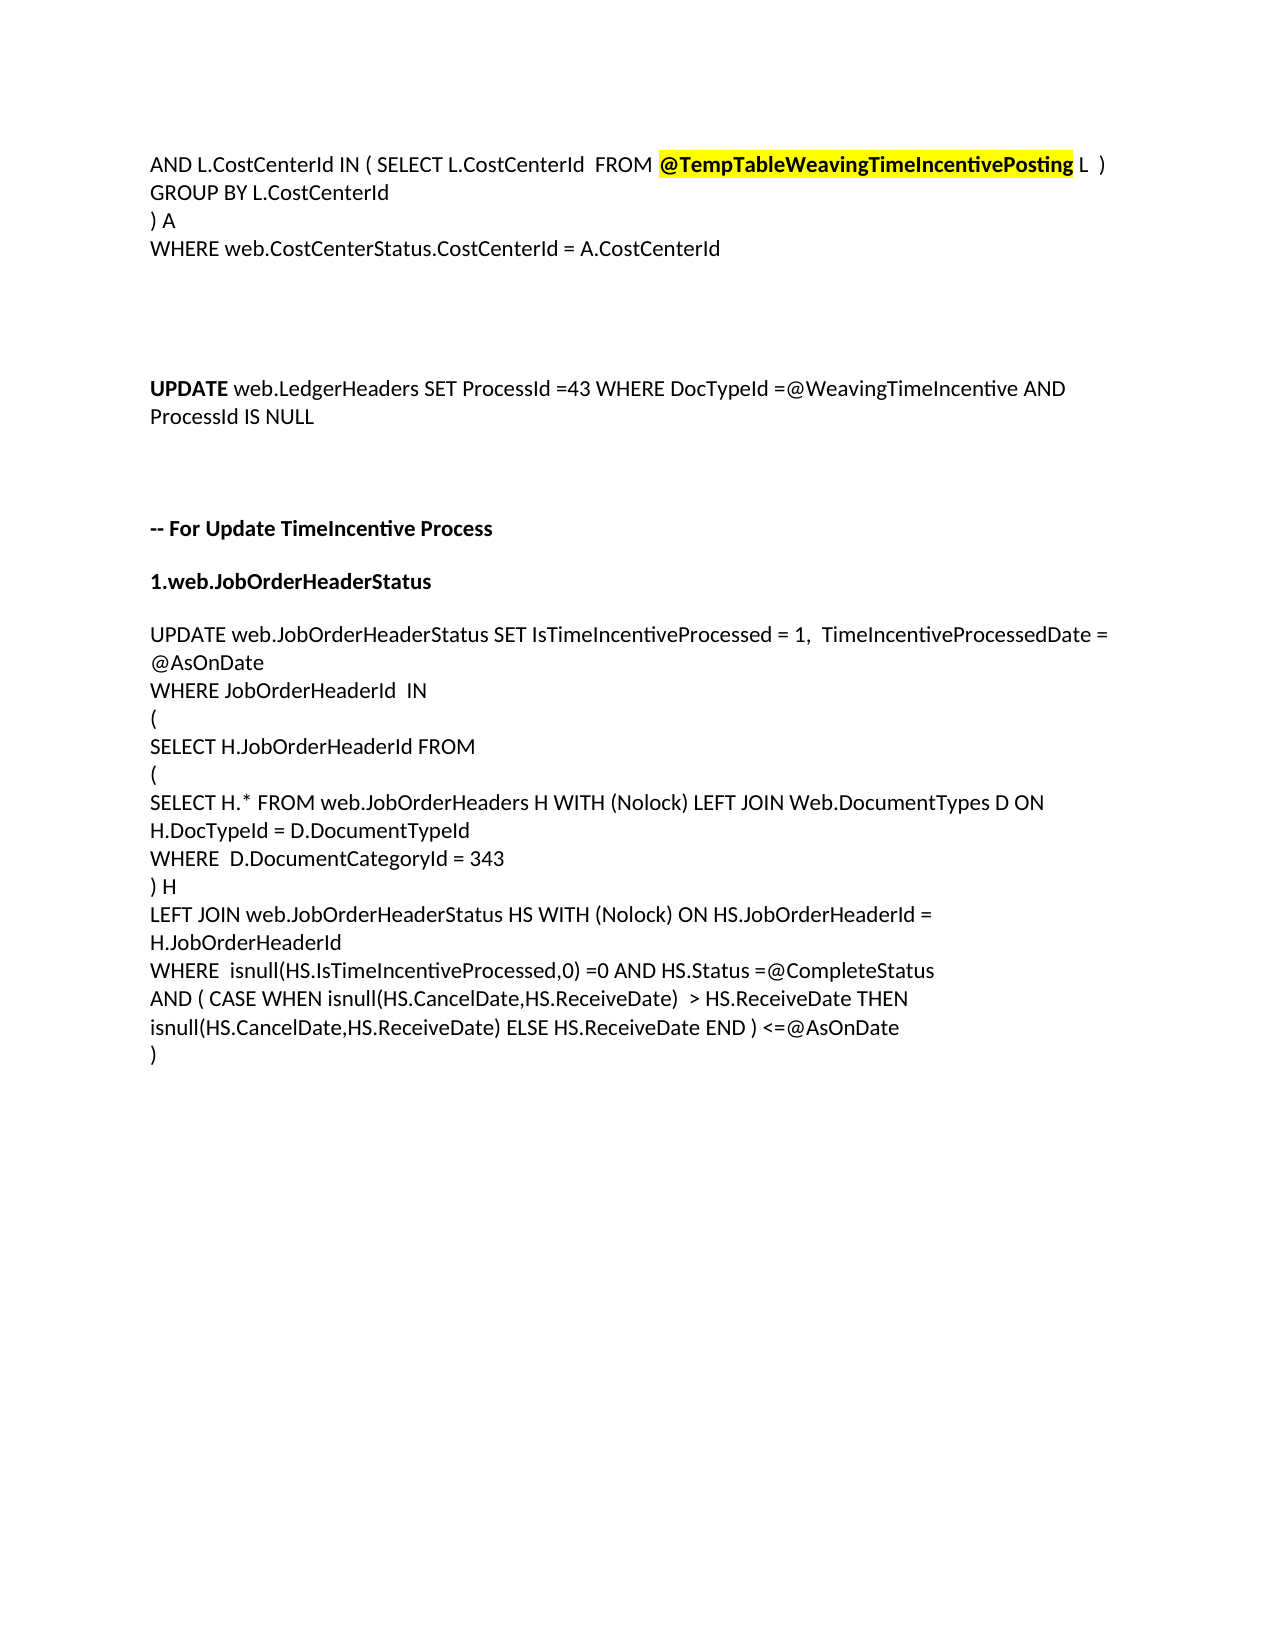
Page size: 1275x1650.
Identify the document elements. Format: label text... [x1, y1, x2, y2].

text SELECT H.* FROM web.JobOrderHeaders H WITH (Nolock) LEFT JOIN Web.DocumentTypes D ON H.DocTypeId = D.DocumentTypeId [150, 788, 1125, 844]
text -- For Update TimeIncentive Process [150, 514, 1125, 542]
text ) A [150, 206, 1125, 234]
text ( [150, 760, 1125, 788]
text GROUP BY L.CostCenterId [150, 178, 1125, 206]
text SELECT H.JobOrderHeaderId FROM [150, 732, 1125, 760]
text UPDATE web.LedgerHeaders SET ProcessId =43 WHERE DocTypeId =@WeavingTimeIncentive AND ProcessId IS NULL [150, 374, 1125, 430]
text 1.web.JobOrderHeaderStatus [150, 567, 1125, 595]
text UPDATE web.JobOrderHeaderStatus SET IsTimeIncentiveProcessed = 1, TimeIncentiveProcessedDate = @AsOnDate [150, 620, 1125, 676]
text ) [150, 1041, 1125, 1069]
text AND L.CostCenterId IN ( SELECT L.CostCenterId FROM @TempTableWeavingTimeIncentivePosting L ) [150, 150, 659, 178]
text ) H [150, 872, 1125, 901]
text WHERE isnull(HS.IsTimeIncentiveProcessed,0) =0 AND HS.Status =@CompleteStatus [150, 957, 1125, 984]
text LEFT JOIN web.JobOrderHeaderStatus HS WITH (Nolock) ON HS.JobOrderHeaderId = H.JobOrderHeaderId [150, 901, 1125, 957]
text WHERE D.DocumentCategoryId = 343 [150, 844, 1125, 872]
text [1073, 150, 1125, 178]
text ( [150, 704, 1125, 732]
text AND ( CASE WHEN isnull(HS.CancelDate,HS.ReceiveDate) > HS.ReceiveDate THEN isnull(HS.CancelDate,HS.ReceiveDate) ELSE HS.ReceiveDate END ) <=@AsOnDate [150, 984, 1125, 1041]
text WHERE JobOrderHeaderId IN [150, 676, 1125, 704]
text WHERE web.CostCenterStatus.CostCenterId = A.CostCenterId [150, 234, 1125, 262]
